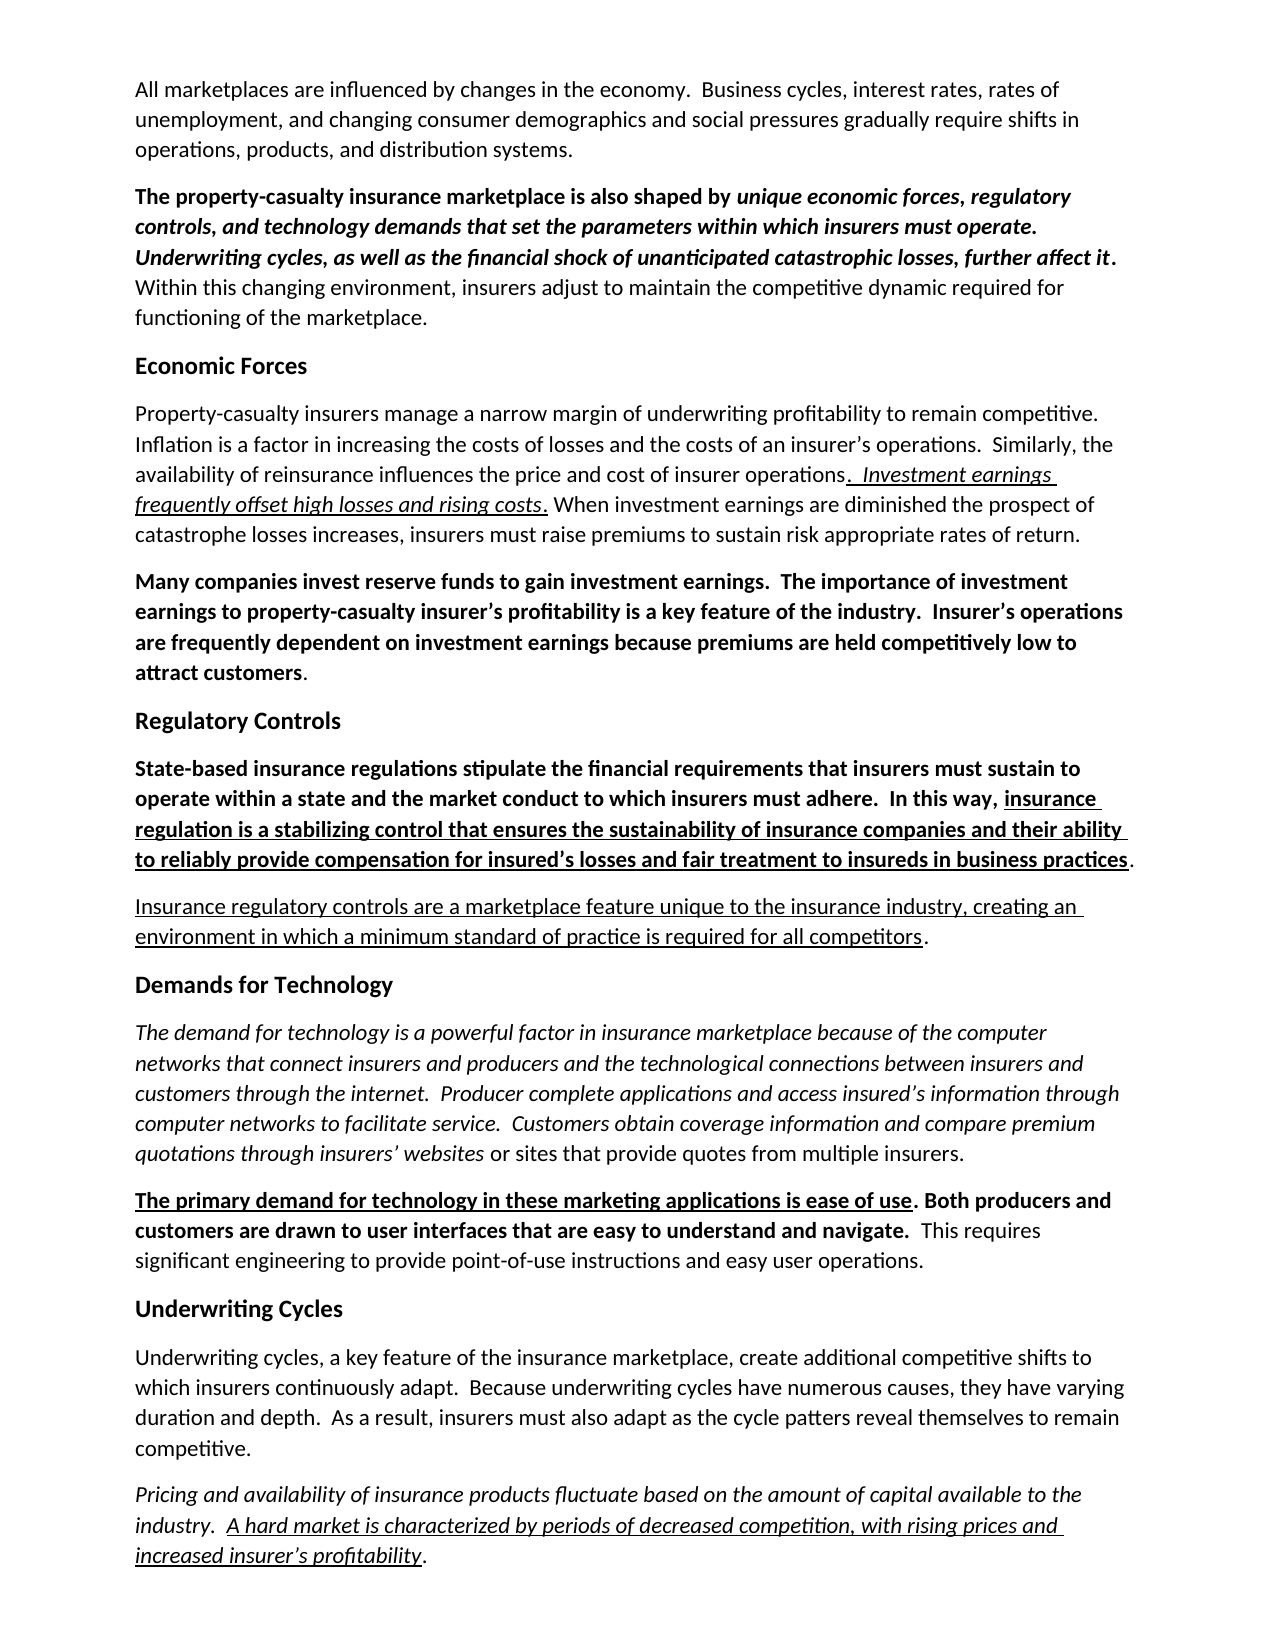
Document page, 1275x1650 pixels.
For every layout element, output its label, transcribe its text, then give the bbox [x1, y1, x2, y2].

text Many companies invest reserve funds to gain investment earnings. The importance of investment earnings to property-casualty insurer’s profitability is a key feature of the industry. Insurer’s operations are frequently dependent on investment earnings because premiums are held competitively low to attract customers. [135, 567, 1140, 686]
text The demand for technology is a powerful factor in insurance marketplace because of the computer networks that connect insurers and producers and the technological connections between insurers and customers through the internet. Producer complete applications and access insured’s information through computer networks to facilitate service. Customers obtain coverage information and compare premium quotations through insurers’ websites or sites that provide quotes from multiple insurers. [135, 1018, 1140, 1167]
text Insurance regulatory controls are a marketplace feature unique to the insurance industry, creating an environment in which a minimum standard of practice is required for all competitors. [135, 892, 1140, 950]
text Underwriting Cycles [135, 1293, 1140, 1324]
text Underwriting cycles, a key feature of the insurance marketplace, create additional competitive shifts to which insurers continuously adapt. Because underwriting cycles have numerous causes, they have varying duration and depth. As a result, insurers must also adapt as the cycle patters reveal themselves to remain competitive. [135, 1343, 1140, 1462]
text The primary demand for technology in these marketing applications is ease of use. Both producers and customers are drawn to user interfaces that are easy to understand and navigate. This requires significant engineering to provide point-of-use instructions and easy user operations. [135, 1186, 1140, 1275]
text Regulatory Controls [135, 705, 1140, 735]
text The property-casualty insurance marketplace is also shaped by unique economic forces, regulatory controls, and technology demands that set the parameters within which insurers must operate. Underwriting cycles, as well as the financial shock of unanticipated catastrophic losses, further affect it. Within this changing environment, insurers adjust to maintain the competitive dynamic required for functioning of the marketplace. [135, 182, 1140, 331]
text Pricing and availability of insurance products fluctuate based on the amount of capital available to the industry. A hard market is characterized by periods of decreased competition, with rising prices and increased insurer’s profitability. [135, 1481, 1140, 1569]
text Demands for Technology [135, 969, 1140, 999]
text State-based insurance regulations stipulate the financial requirements that insurers must sustain to operate within a state and the market conduct to which insurers must adhere. In this way, insurance regulation is a stabilizing control that ensures the sustainability of insurance companies and their ability to reliably provide compensation for insured’s losses and fair treatment to insureds in business practices. [135, 754, 1140, 873]
text Property-casualty insurers manage a narrow margin of underwriting profitability to remain competitive. Inflation is a factor in increasing the costs of losses and the costs of an insurer’s operations. Similarly, the availability of reinsurance influences the price and cost of insurer operations. Investment earnings frequently offset high losses and rising costs. When investment earnings are diminished the prospect of catastrophe losses increases, insurers must raise premiums to sustain risk appropriate rates of return. [135, 399, 1140, 548]
text Economic Forces [135, 350, 1140, 381]
text All marketplaces are influenced by changes in the economy. Business cycles, interest rates, rates of unemployment, and changing consumer demographics and social pressures gradually require shifts in operations, products, and distribution systems. [135, 75, 1140, 163]
